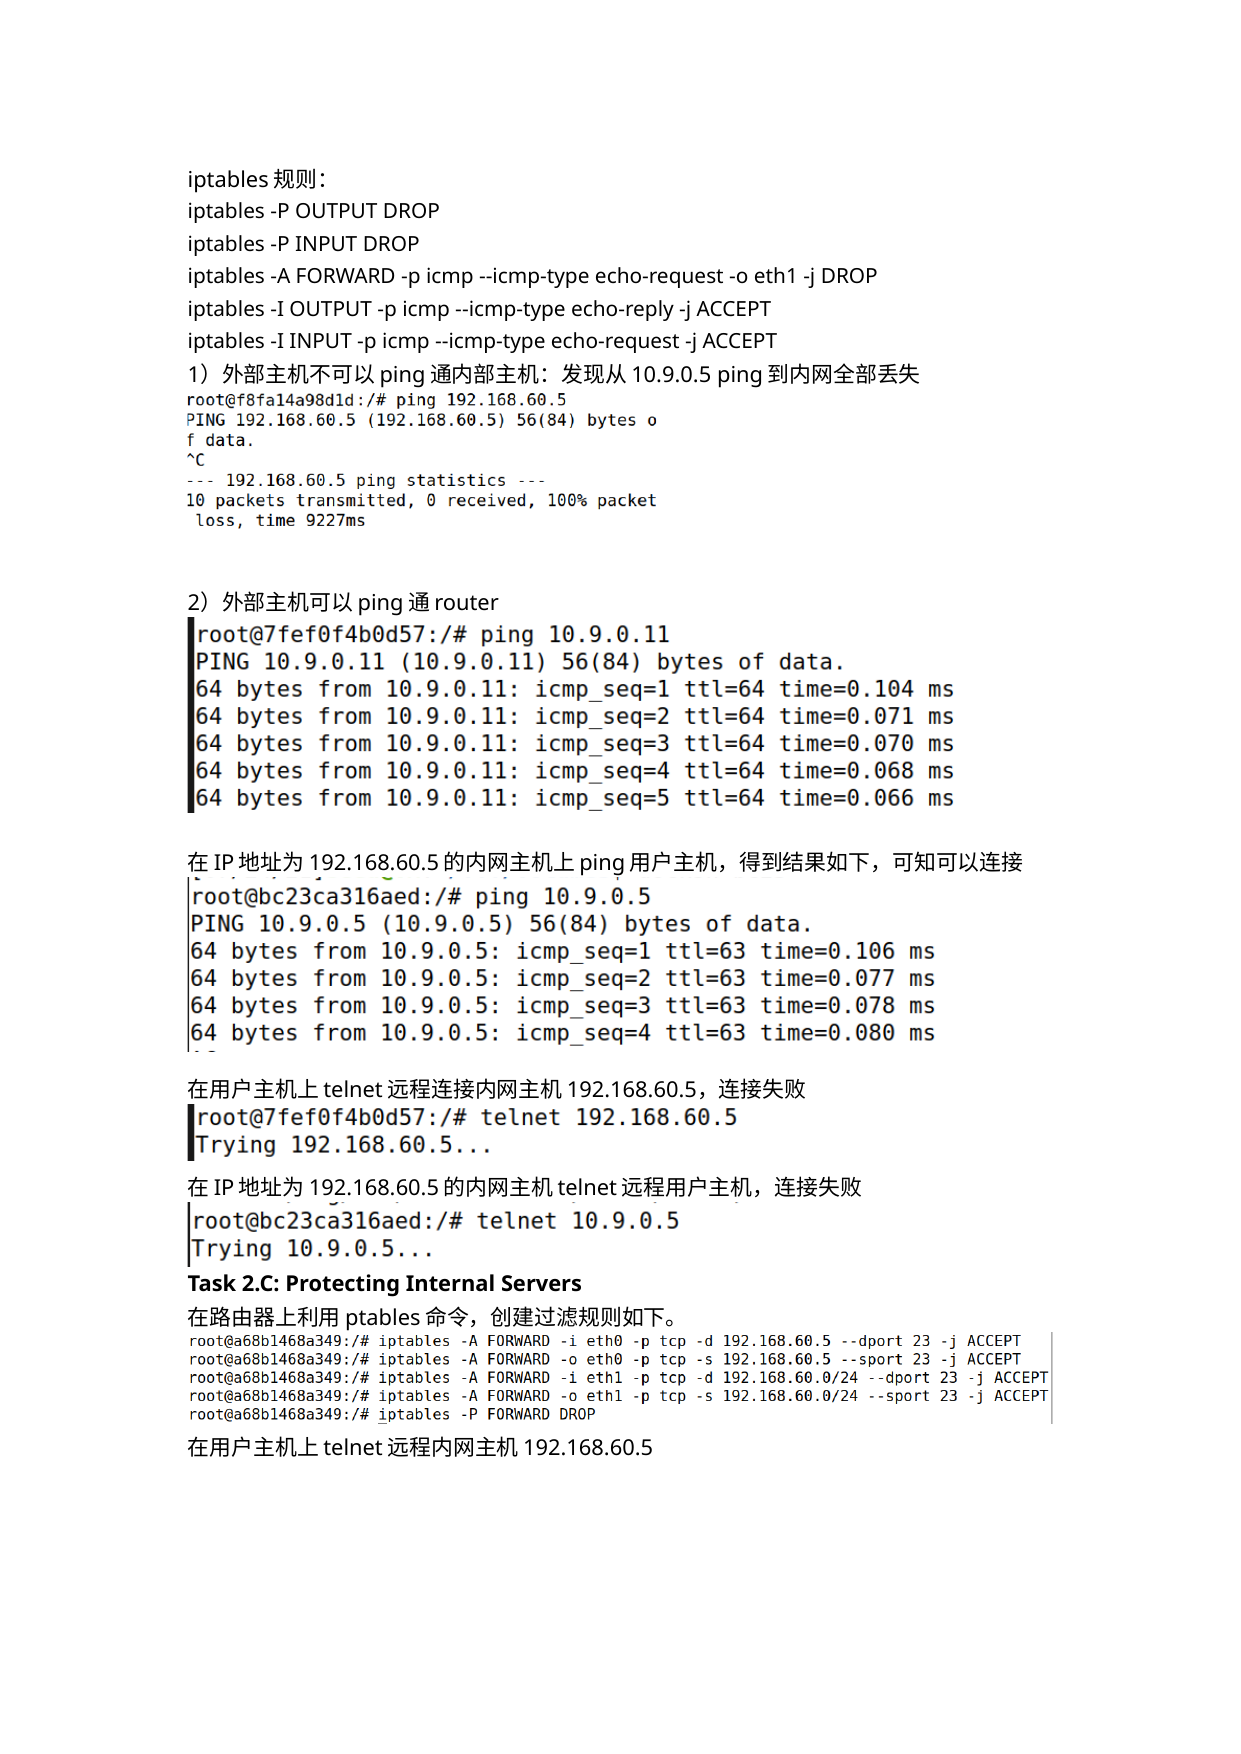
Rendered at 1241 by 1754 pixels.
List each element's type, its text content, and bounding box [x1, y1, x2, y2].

text 在IP地址为192.168.60.5的内网主机上ping用户主机，得到结果如下，可知可以连接 [187, 844, 1053, 877]
picture [187, 1202, 777, 1267]
text iptables -P OUTPUT DROP [187, 194, 1053, 227]
text 1）外部主机不可以ping通内部主机：发现从10.9.0.5 ping到内网全部丢失 [187, 357, 1053, 389]
text 在用户主机上telnet远程内网主机192.168.60.5 [187, 1429, 1053, 1462]
picture [187, 1332, 1053, 1424]
text 2）外部主机可以ping通router [187, 584, 1053, 617]
picture [187, 389, 657, 529]
text Task 2.C: Protecting Internal Servers [187, 1267, 1053, 1299]
picture [187, 617, 976, 813]
text iptables规则： [187, 162, 1053, 194]
text 在IP地址为192.168.60.5的内网主机telnet远程用户主机，连接失败 [187, 1169, 1053, 1202]
text 在路由器上利用ptables命令，创建过滤规则如下。 [187, 1299, 1053, 1332]
picture [187, 877, 979, 1052]
text iptables -P INPUT DROP [187, 227, 1053, 259]
text 在用户主机上telnet远程连接内网主机192.168.60.5，连接失败 [187, 1072, 1053, 1104]
text iptables -A FORWARD -p icmp --icmp-type echo-request -o eth1 -j DROP [187, 259, 1053, 292]
picture [187, 1104, 839, 1161]
text iptables -I INPUT -p icmp --icmp-type echo-request -j ACCEPT [187, 324, 1053, 357]
text iptables -I OUTPUT -p icmp --icmp-type echo-reply -j ACCEPT [187, 292, 1053, 324]
